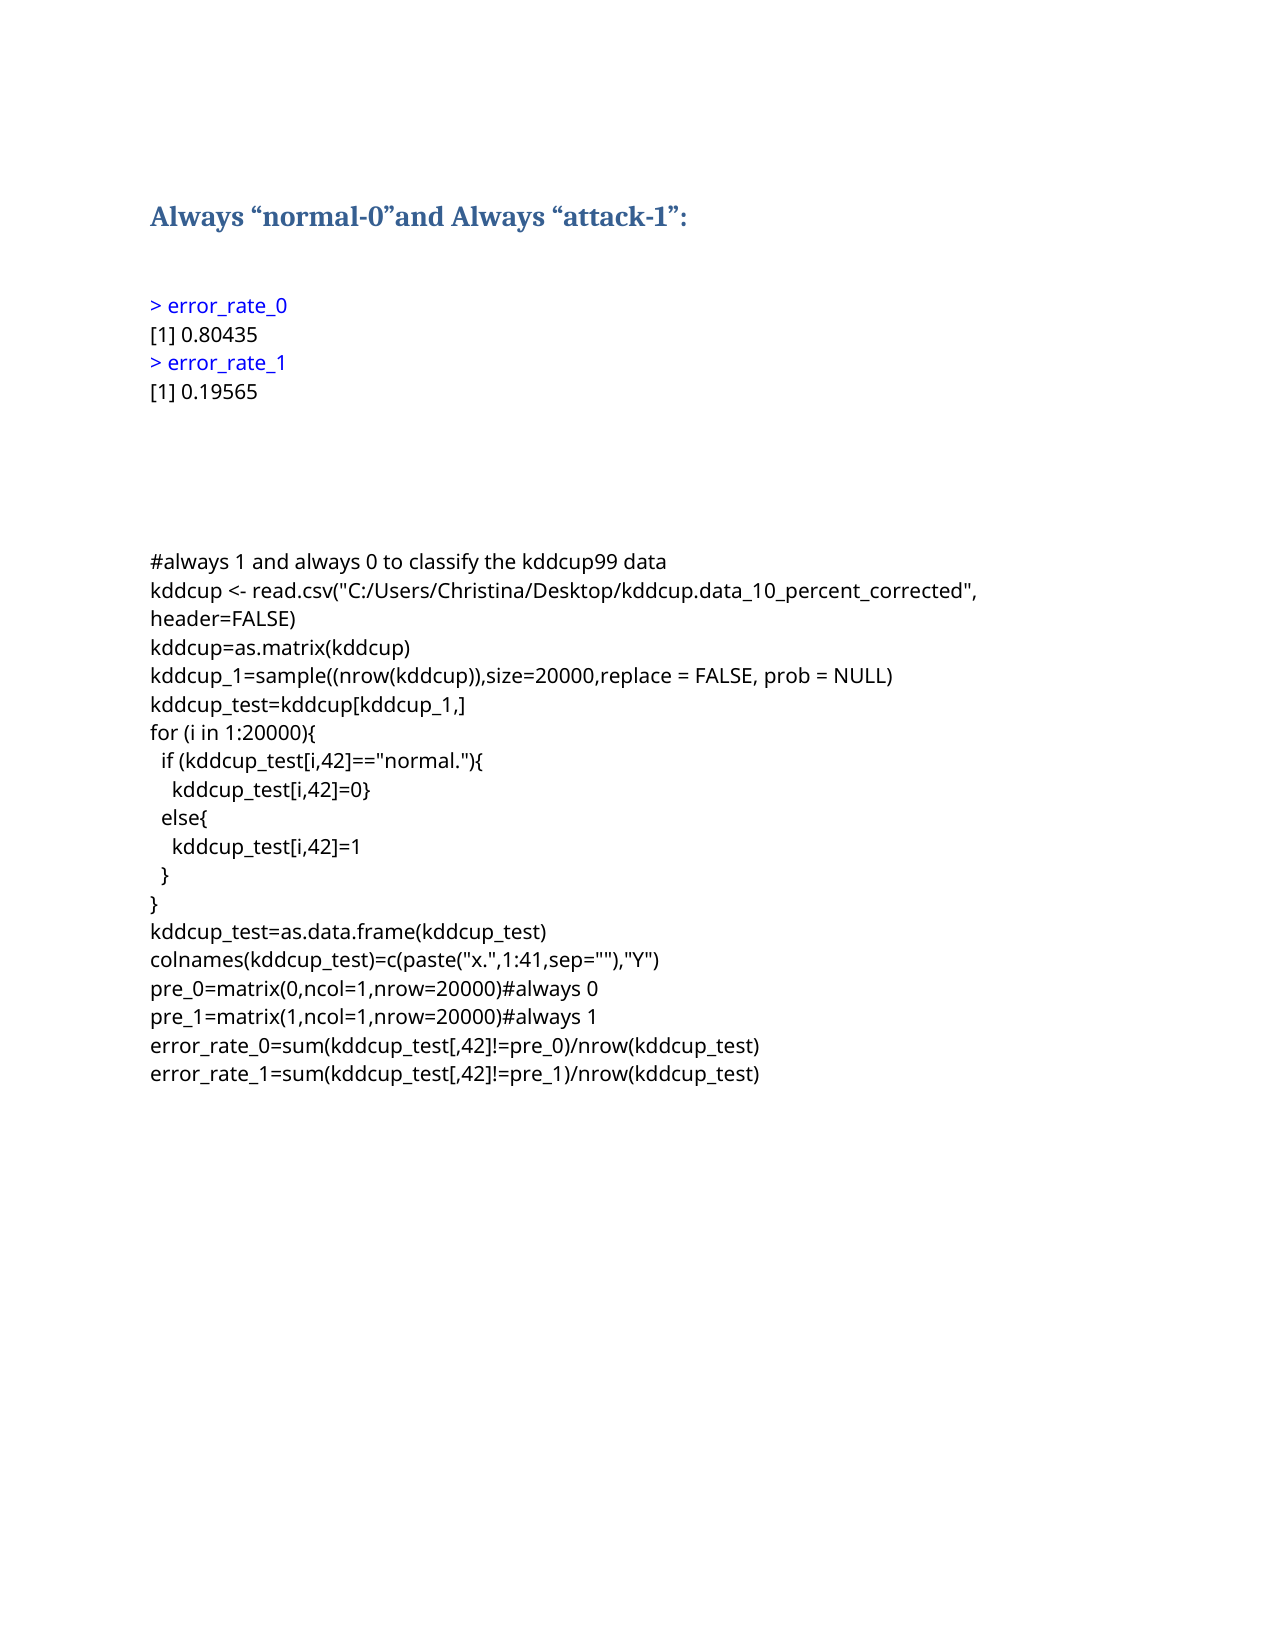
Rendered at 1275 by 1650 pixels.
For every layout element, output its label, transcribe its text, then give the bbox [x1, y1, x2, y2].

text colnames(kddcup_test)=c(paste("x.",1:41,sep=""),"Y") [150, 946, 1125, 974]
text } [150, 860, 1125, 889]
text kddcup_1=sample((nrow(kddcup)),size=20000,replace = FALSE, prob = NULL) [150, 661, 1125, 690]
text #always 1 and always 0 to classify the kddcup99 data [150, 547, 1125, 576]
text > error_rate_1 [150, 348, 1125, 377]
subtitle Always “normal-0”and Always “attack-1”: [150, 200, 1125, 233]
text if (kddcup_test[i,42]=="normal."){ [150, 747, 1125, 775]
text for (i in 1:20000){ [150, 718, 1125, 747]
text kddcup=as.matrix(kddcup) [150, 633, 1125, 661]
text else{ [150, 803, 1125, 832]
text [1] 0.80435 [150, 320, 1125, 348]
text kddcup_test[i,42]=0} [150, 775, 1125, 803]
text kddcup_test=kddcup[kddcup_1,] [150, 690, 1125, 718]
text kddcup <- read.csv("C:/Users/Christina/Desktop/kddcup.data_10_percent_corrected", header=FALSE) [150, 576, 1125, 633]
text > error_rate_0 [150, 292, 1125, 320]
text pre_0=matrix(0,ncol=1,nrow=20000)#always 0 [150, 974, 1125, 1002]
text error_rate_0=sum(kddcup_test[,42]!=pre_0)/nrow(kddcup_test) [150, 1031, 1125, 1059]
text } [150, 889, 1125, 917]
text kddcup_test[i,42]=1 [150, 832, 1125, 860]
text kddcup_test=as.data.frame(kddcup_test) [150, 917, 1125, 946]
text error_rate_1=sum(kddcup_test[,42]!=pre_1)/nrow(kddcup_test) [150, 1059, 1125, 1088]
text pre_1=matrix(1,ncol=1,nrow=20000)#always 1 [150, 1002, 1125, 1031]
text [1] 0.19565 [150, 377, 1125, 405]
